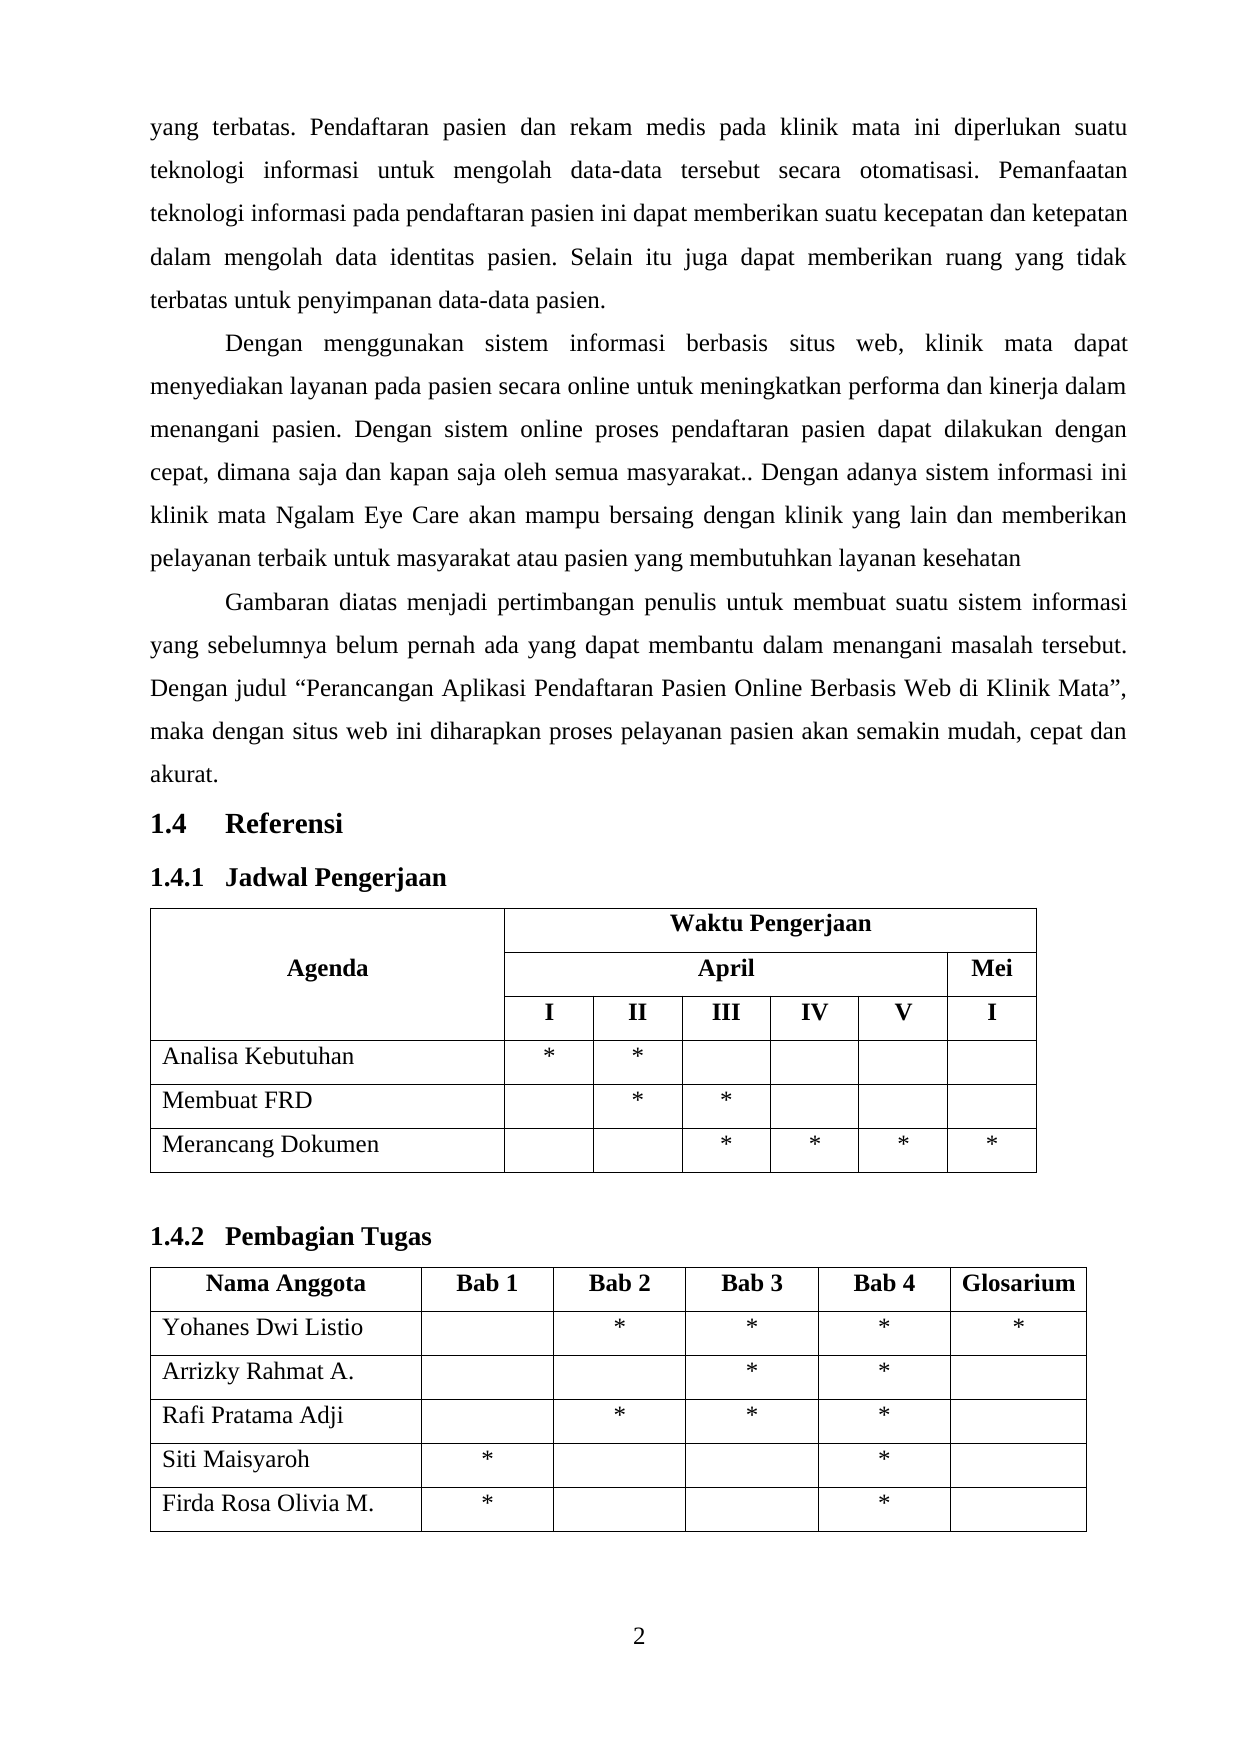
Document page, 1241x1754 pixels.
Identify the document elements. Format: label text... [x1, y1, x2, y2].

table_cell * [686, 1400, 818, 1443]
table_cell * [819, 1356, 950, 1399]
table_cell [422, 1400, 553, 1443]
table_cell Yohanes Dwi Listio [151, 1312, 421, 1355]
table_cell [505, 1129, 593, 1172]
table_cell V [859, 997, 947, 1040]
table_cell [686, 1444, 818, 1487]
table_cell * [505, 1041, 593, 1084]
table_cell [422, 1356, 553, 1399]
table_cell [951, 1356, 1086, 1399]
table_cell IV [771, 997, 858, 1040]
table_header Agenda [151, 909, 504, 1040]
table_cell [554, 1488, 685, 1531]
table_cell II [594, 997, 682, 1040]
table_cell * [771, 1129, 858, 1172]
table_header Bab 2 [554, 1268, 685, 1311]
table_cell [554, 1444, 685, 1487]
table_cell [859, 1041, 947, 1084]
table_cell * [554, 1312, 685, 1355]
table_cell * [422, 1444, 553, 1487]
table_cell [951, 1488, 1086, 1531]
table_cell * [819, 1400, 950, 1443]
subtitle 1.4 Referensi [150, 806, 1128, 840]
table_cell [859, 1085, 947, 1128]
table_cell * [819, 1312, 950, 1355]
table_cell * [594, 1041, 682, 1084]
table_cell Arrizky Rahmat A. [151, 1356, 421, 1399]
table_cell [951, 1444, 1086, 1487]
table_cell * [948, 1129, 1036, 1172]
table_header Waktu Pengerjaan [505, 909, 1036, 952]
subtitle 1.4.2 Pembagian Tugas [150, 1220, 1128, 1251]
table_cell Rafi Pratama Adji [151, 1400, 421, 1443]
table_cell Analisa Kebutuhan [151, 1041, 504, 1084]
table_cell [948, 1041, 1036, 1084]
table_header Nama Anggota [151, 1268, 421, 1311]
table_cell I [948, 997, 1036, 1040]
table_cell I [505, 997, 593, 1040]
table_cell [771, 1085, 858, 1128]
table_cell * [686, 1356, 818, 1399]
table_cell * [819, 1444, 950, 1487]
table_cell * [859, 1129, 947, 1172]
table_cell * [686, 1312, 818, 1355]
table_cell [554, 1356, 685, 1399]
table_cell [683, 1041, 770, 1084]
table_cell * [951, 1312, 1086, 1355]
table_header Bab 3 [686, 1268, 818, 1311]
table_cell * [683, 1129, 770, 1172]
table_header Bab 1 [422, 1268, 553, 1311]
table_cell Mei [948, 953, 1036, 996]
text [150, 112, 1128, 313]
table_cell * [594, 1085, 682, 1128]
table_header Glosarium [951, 1268, 1086, 1311]
table_cell Merancang Dokumen [151, 1129, 504, 1172]
table_cell [948, 1085, 1036, 1128]
table_cell [686, 1488, 818, 1531]
table_cell April [505, 953, 947, 996]
table_header Bab 4 [819, 1268, 950, 1311]
subtitle 1.4.1 Jadwal Pengerjaan [150, 861, 1128, 892]
table_cell Siti Maisyaroh [151, 1444, 421, 1487]
table_cell * [683, 1085, 770, 1128]
table_cell Firda Rosa Olivia M. [151, 1488, 421, 1531]
table_cell [951, 1400, 1086, 1443]
table_cell [594, 1129, 682, 1172]
text Dengan menggunakan sistem informasi berbasis situs web, klinik mata dapat menyediakan layanan pada pasien secara online untuk meningkatkan performa dan kinerja dalam menangani pasien. Dengan sistem online proses pendaftaran pasien dapat dilakukan dengan cepat, dimana saja dan kapan saja oleh semua masyarakat.. Dengan adanya sistem informasi ini klinik mata Ngalam Eye Care akan mampu bersaing dengan klinik yang lain dan memberikan pelayanan terbaik untuk masyarakat atau pasien yang membutuhkan layanan kesehatan [150, 328, 1128, 572]
table_cell III [683, 997, 770, 1040]
text Gambaran diatas menjadi pertimbangan penulis untuk membuat suatu sistem informasi yang sebelumnya belum pernah ada yang dapat membantu dalam menangani masalah tersebut. Dengan judul “Perancangan Aplikasi Pendaftaran Pasien Online Berbasis Web di Klinik Mata”, maka dengan situs web ini diharapkan proses pelayanan pasien akan semakin mudah, cepat dan akurat. [150, 587, 1128, 788]
table_cell [771, 1041, 858, 1084]
table_cell * [422, 1488, 553, 1531]
table_cell [505, 1085, 593, 1128]
table_cell * [819, 1488, 950, 1531]
table_cell Membuat FRD [151, 1085, 504, 1128]
table_cell [422, 1312, 553, 1355]
table_cell * [554, 1400, 685, 1443]
